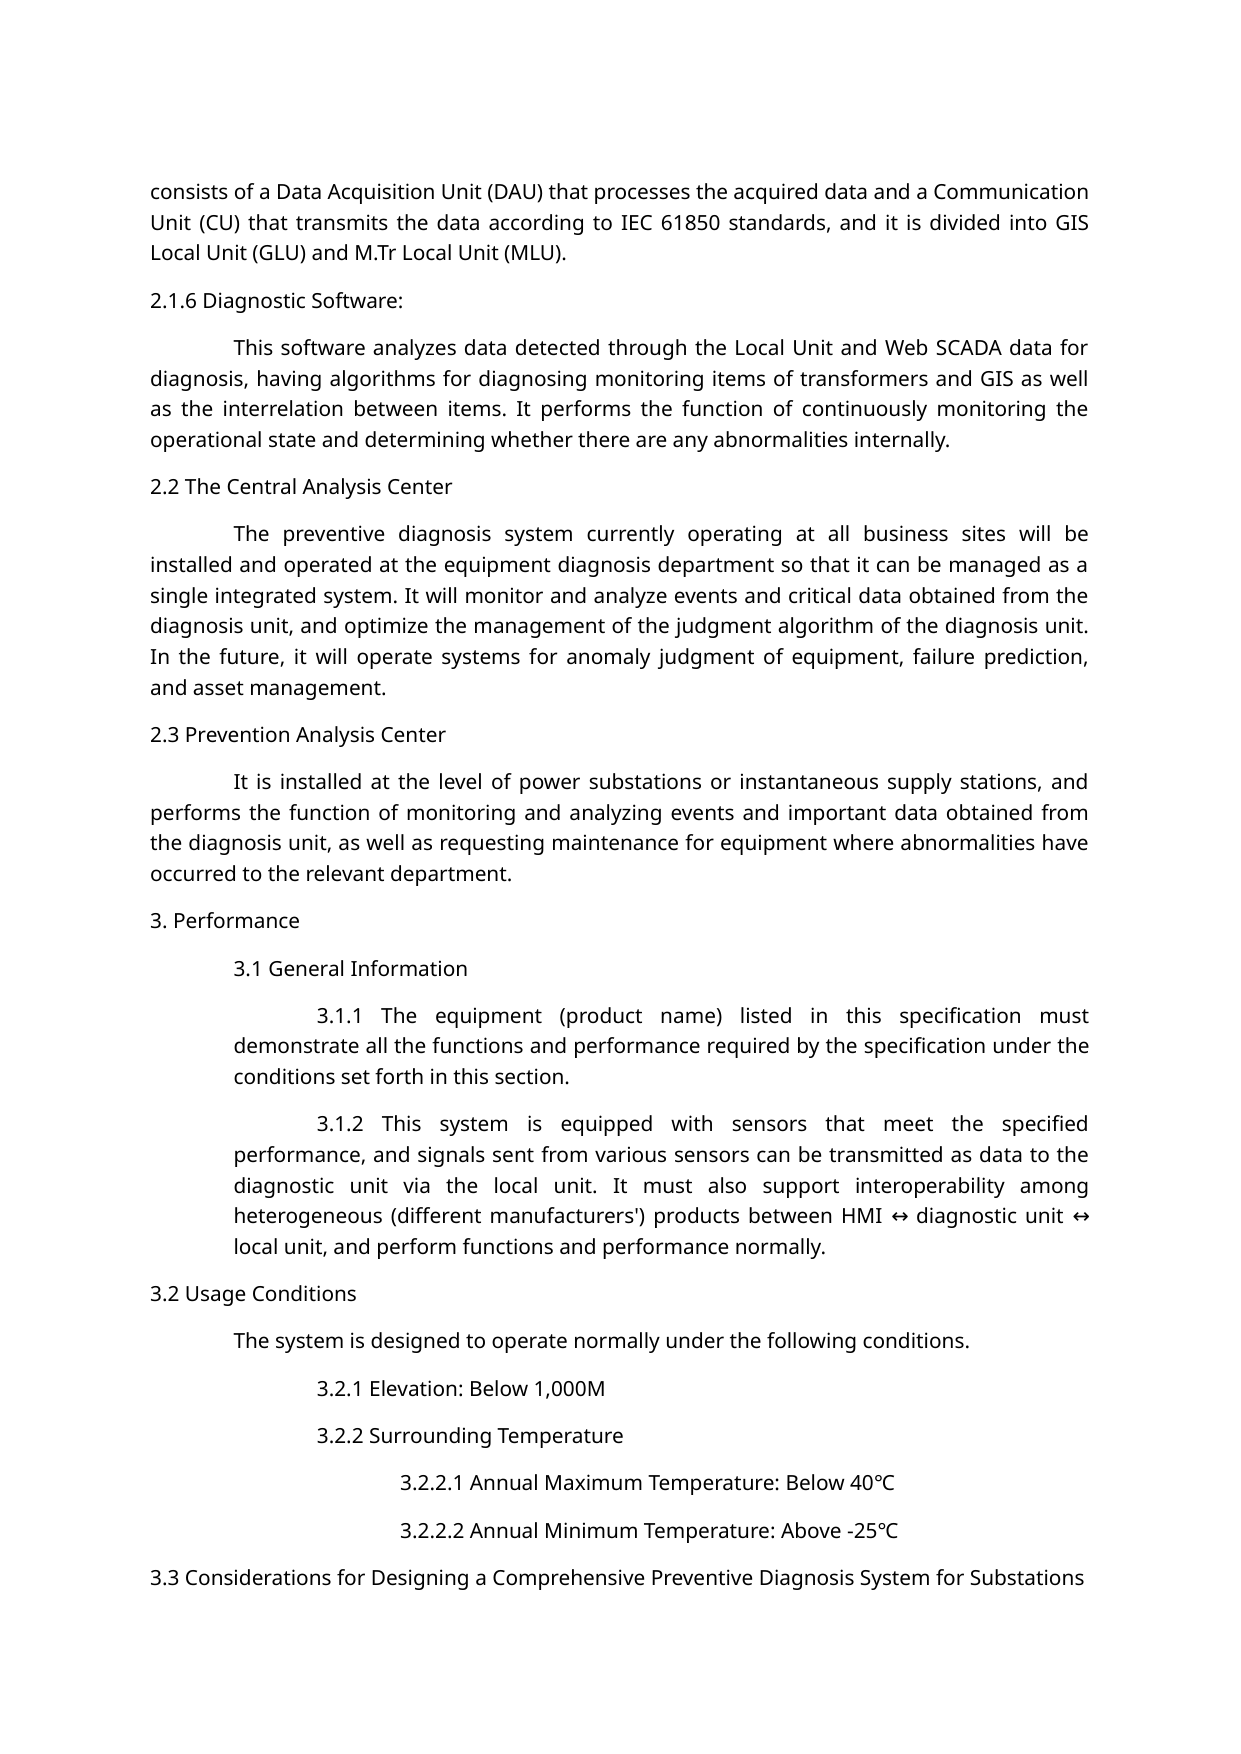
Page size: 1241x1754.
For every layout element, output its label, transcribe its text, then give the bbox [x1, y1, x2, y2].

text 2.2 The Central Analysis Center [150, 472, 1090, 501]
text 3.3 Considerations for Designing a Comprehensive Preventive Diagnosis System for Substations [150, 1563, 1090, 1591]
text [150, 177, 1090, 267]
text 3.2.2.2 Annual Minimum Temperature: Above -25℃ [317, 1516, 1090, 1544]
text 3.2.2.1 Annual Maximum Temperature: Below 40℃ [317, 1468, 1090, 1497]
text It is installed at the level of power substations or instantaneous supply stations, and performs the function of monitoring and analyzing events and important data obtained from the diagnosis unit, as well as requesting maintenance for equipment where abnormalities have occurred to the relevant department. [150, 767, 1090, 887]
text 3.1 General Information [150, 954, 1090, 982]
text This software analyzes data detected through the Local Unit and Web SCADA data for diagnosis, having algorithms for diagnosing monitoring items of transformers and GIS as well as the interrelation between items. It performs the function of continuously monitoring the operational state and determining whether there are any abnormalities internally. [150, 333, 1090, 453]
text 3.2.1 Elevation: Below 1,000M [233, 1374, 1090, 1402]
text 3.2.2 Surrounding Temperature [233, 1421, 1090, 1449]
text 3.1.1 The equipment (product name) listed in this specification must demonstrate all the functions and performance required by the specification under the conditions set forth in this section. [233, 1001, 1090, 1091]
text 3. Performance [150, 906, 1090, 935]
text 2.3 Prevention Analysis Center [150, 720, 1090, 748]
text The system is designed to operate normally under the following conditions. [150, 1327, 1090, 1355]
text 3.2 Usage Conditions [150, 1279, 1090, 1308]
text 2.1.6 Diagnostic Software: [150, 286, 1090, 314]
text 3.1.2 This system is equipped with sensors that meet the specified performance, and signals sent from various sensors can be transmitted as data to the diagnostic unit via the local unit. It must also support interoperability among heterogeneous (different manufacturers') products between HMI ↔ diagnostic unit ↔ local unit, and perform functions and performance normally. [233, 1109, 1090, 1260]
text The preventive diagnosis system currently operating at all business sites will be installed and operated at the equipment diagnosis department so that it can be managed as a single integrated system. It will monitor and analyze events and critical data obtained from the diagnosis unit, and optimize the management of the judgment algorithm of the diagnosis unit. In the future, it will operate systems for anomaly judgment of equipment, failure prediction, and asset management. [150, 519, 1090, 701]
